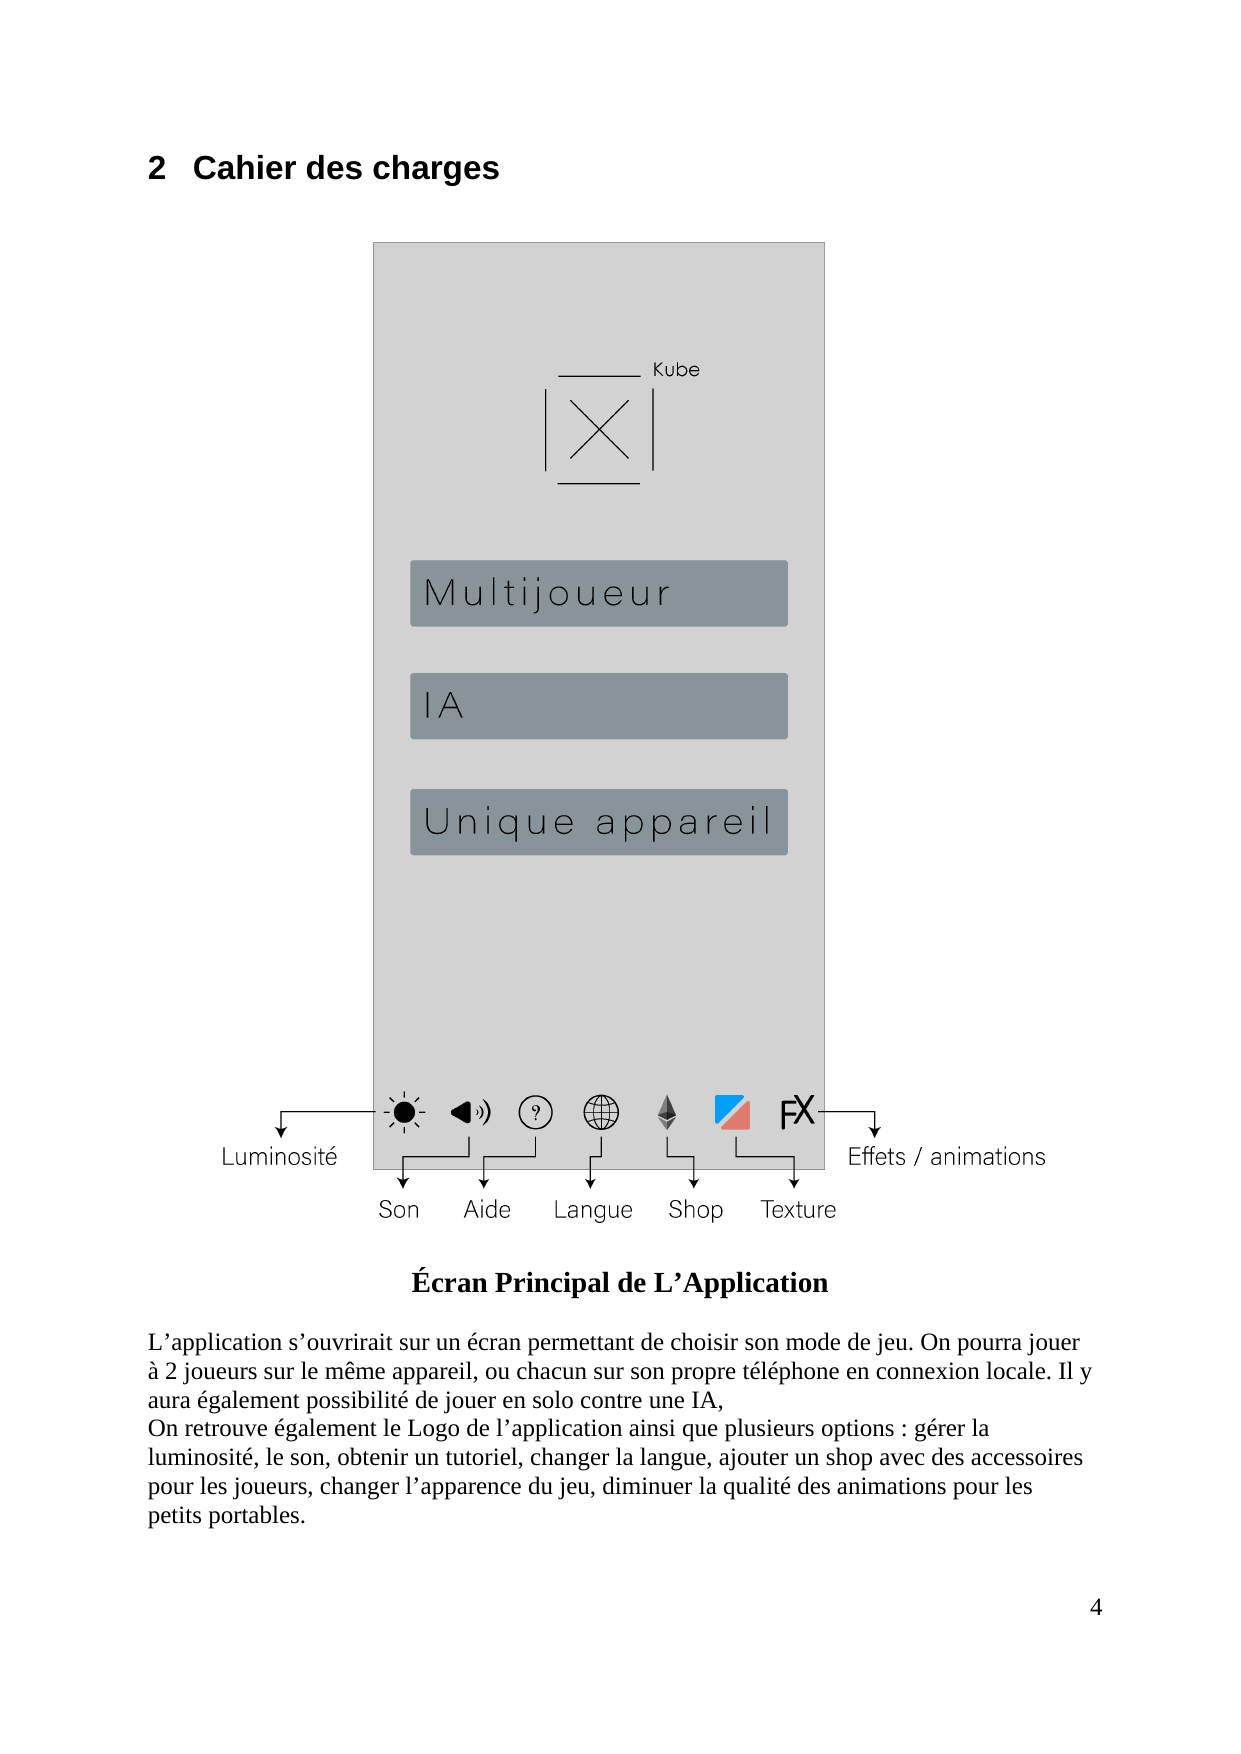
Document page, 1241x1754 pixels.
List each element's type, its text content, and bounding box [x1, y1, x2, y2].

subtitle Cahier des charges [148, 148, 1092, 186]
picture [195, 229, 1054, 1244]
text L’application s’ouvrirait sur un écran permettant de choisir son mode de jeu. On pourra jouer à 2 joueurs sur le même appareil, ou chacun sur son propre téléphone en connexion locale. Il y aura également possibilité de jouer en solo contre une IA, On retrouve également le Logo de l’application ainsi que plusieurs options : gérer la luminosité, le son, obtenir un tutoriel, changer la langue, ajouter un shop avec des accessoires pour les joueurs, changer l’apparence du jeu, diminuer la qualité des animations pour les petits portables. [148, 1298, 1092, 1528]
